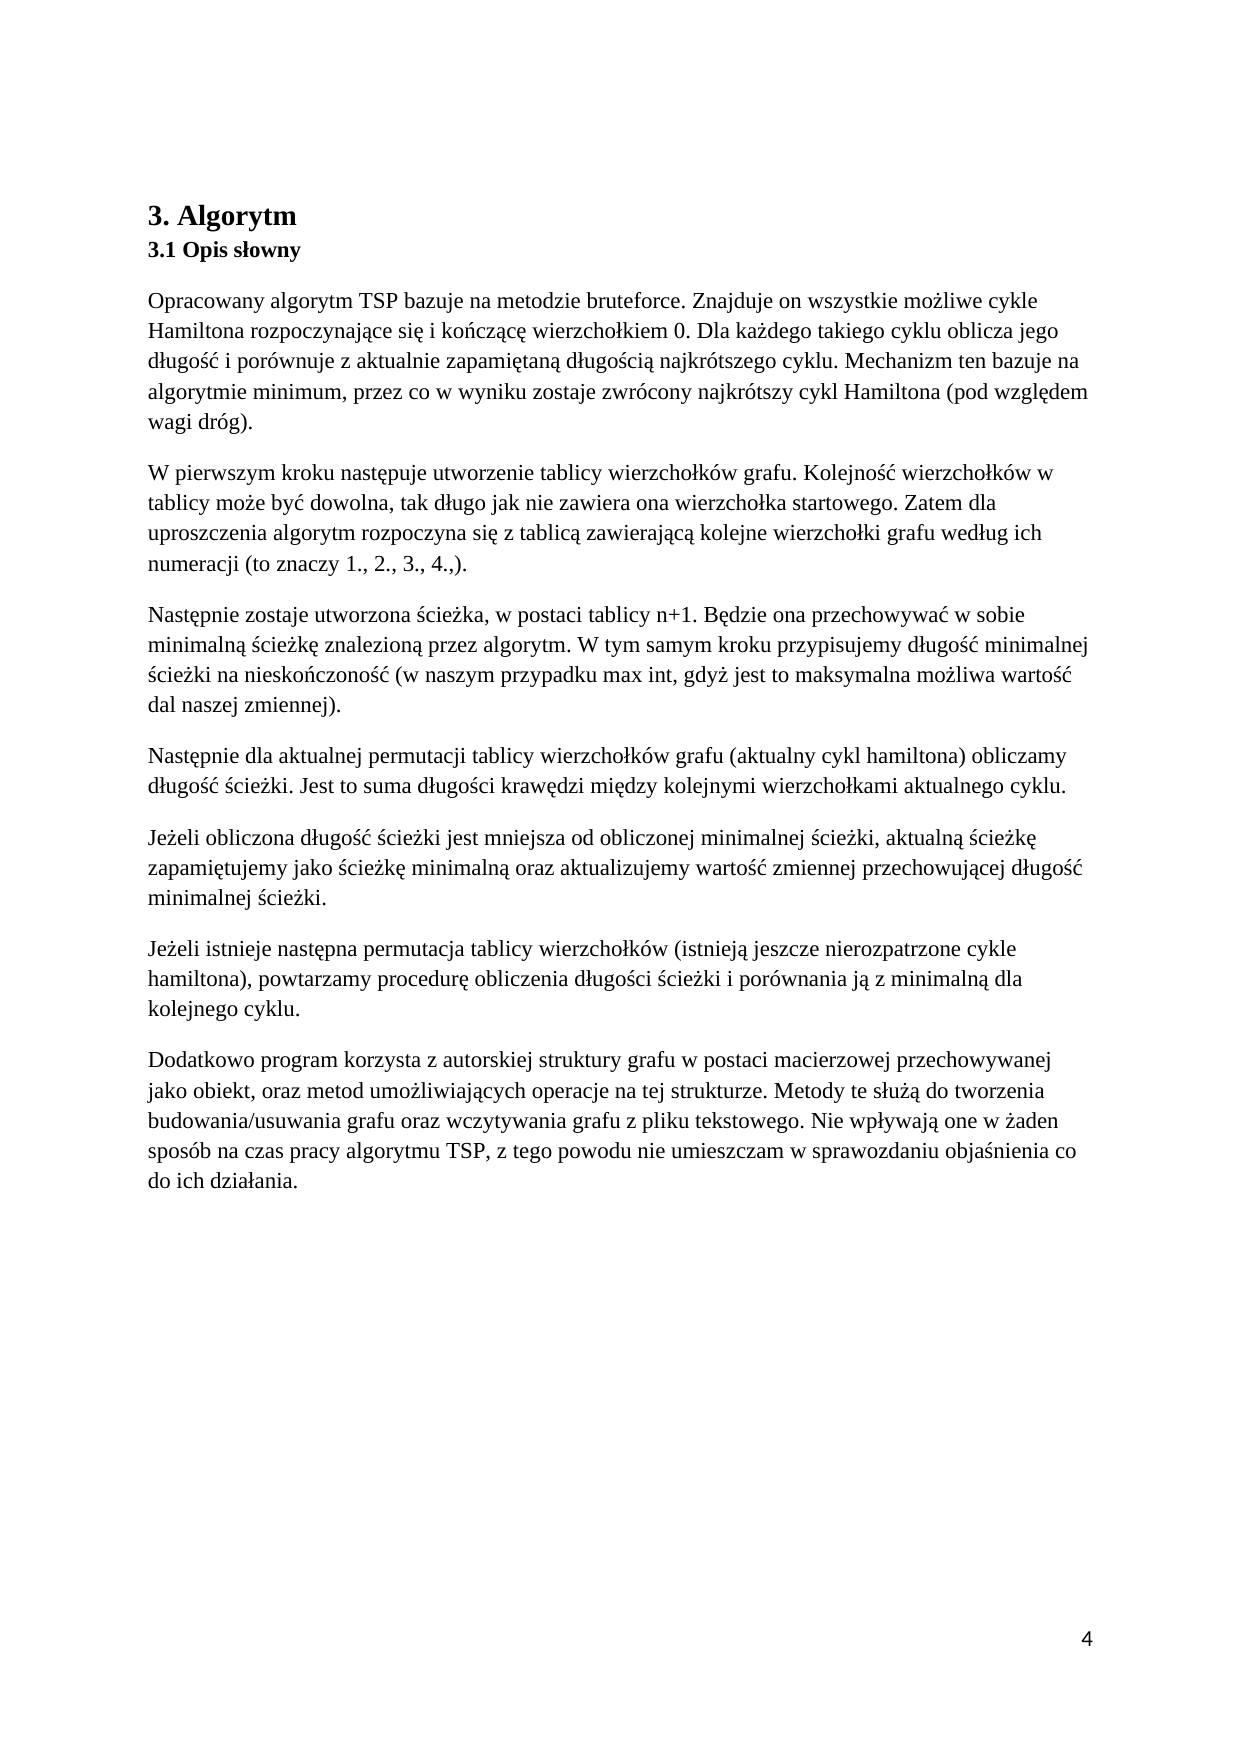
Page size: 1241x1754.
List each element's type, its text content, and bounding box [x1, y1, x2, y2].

text 3.1 Opis słowny [148, 236, 1093, 262]
text W pierwszym kroku następuje utworzenie tablicy wierzchołków grafu. Kolejność wierzchołków w tablicy może być dowolna, tak długo jak nie zawiera ona wierzchołka startowego. Zatem dla uproszczenia algorytm rozpoczyna się z tablicą zawierającą kolejne wierzchołki grafu według ich numeracji (to znaczy 1., 2., 3., 4.,). [148, 459, 1093, 576]
subtitle 3. Algorytm [148, 198, 1093, 231]
text Następnie dla aktualnej permutacji tablicy wierzchołków grafu (aktualny cykl hamiltona) obliczamy długość ścieżki. Jest to suma długości krawędzi między kolejnymi wierzchołkami aktualnego cyklu. [148, 742, 1093, 799]
text Następnie zostaje utworzona ścieżka, w postaci tablicy n+1. Będzie ona przechowywać w sobie minimalną ścieżkę znalezioną przez algorytm. W tym samym kroku przypisujemy długość minimalnej ścieżki na nieskończoność (w naszym przypadku max int, gdyż jest to maksymalna możliwa wartość dal naszej zmiennej). [148, 601, 1093, 718]
text Opracowany algorytm TSP bazuje na metodzie bruteforce. Znajduje on wszystkie możliwe cykle Hamiltona rozpoczynające się i kończącę wierzchołkiem 0. Dla każdego takiego cyklu oblicza jego długość i porównuje z aktualnie zapamiętaną długością najkrótszego cyklu. Mechanizm ten bazuje na algorytmie minimum, przez co w wyniku zostaje zwrócony najkrótszy cykl Hamiltona (pod względem wagi dróg). [148, 287, 1093, 434]
text Dodatkowo program korzysta z autorskiej struktury grafu w postaci macierzowej przechowywanej jako obiekt, oraz metod umożliwiających operacje na tej strukturze. Metody te służą do tworzenia budowania/usuwania grafu oraz wczytywania grafu z pliku tekstowego. Nie wpływają one w żaden sposób na czas pracy algorytmu TSP, z tego powodu nie umieszczam w sprawozdaniu objaśnienia co do ich działania. [148, 1047, 1093, 1194]
text Jeżeli obliczona długość ścieżki jest mniejsza od obliczonej minimalnej ścieżki, aktualną ścieżkę zapamiętujemy jako ścieżkę minimalną oraz aktualizujemy wartość zmiennej przechowującej długość minimalnej ścieżki. [148, 824, 1093, 910]
text Jeżeli istnieje następna permutacja tablicy wierzchołków (istnieją jeszcze nierozpatrzone cykle hamiltona), powtarzamy procedurę obliczenia długości ścieżki i porównania ją z minimalną dla kolejnego cyklu. [148, 935, 1093, 1022]
